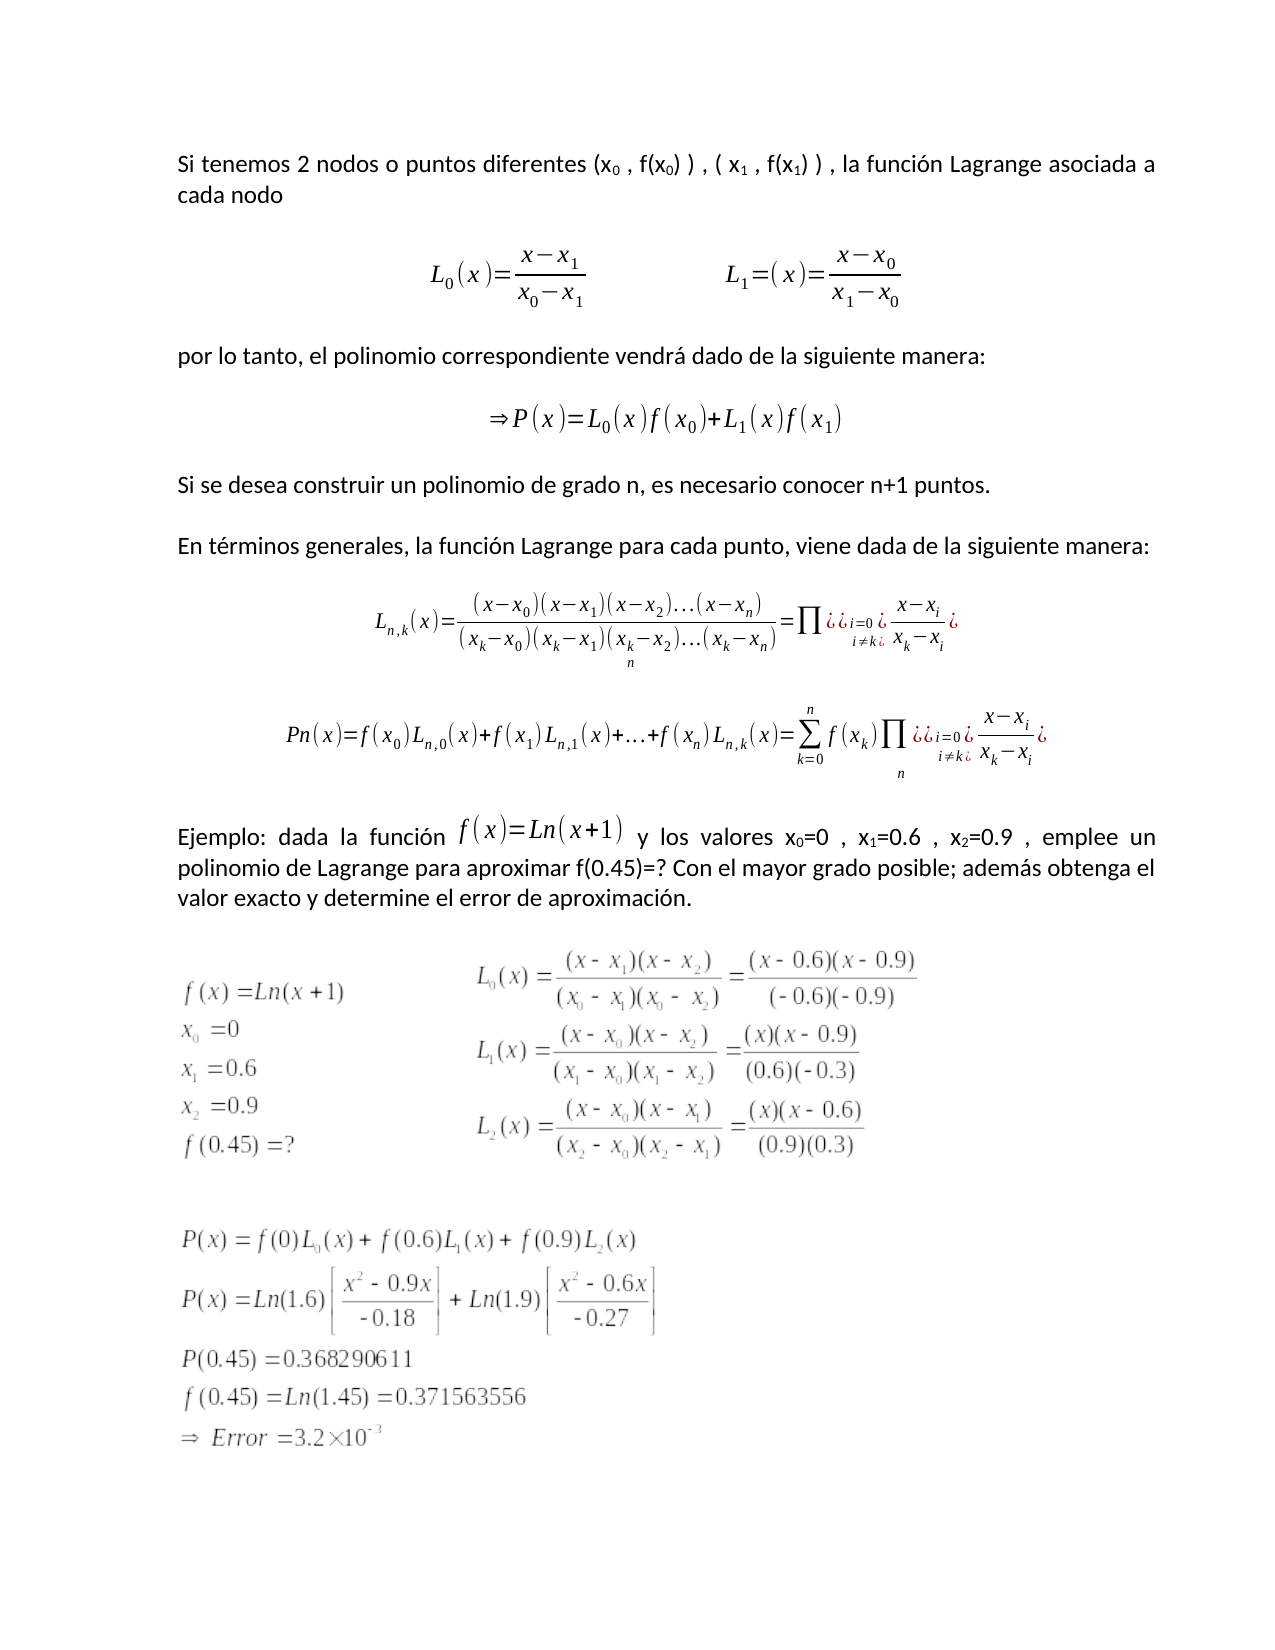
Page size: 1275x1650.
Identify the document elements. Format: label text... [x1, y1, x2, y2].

text Si tenemos 2 nodos o puntos diferentes (x0 , f(x0) ) , ( x1 , f(x1) ) , la función Lagrange asociada a cada nodo [177, 149, 1157, 210]
text Si se desea construir un polinomio de grado n, es necesario conocer n+1 puntos. [177, 469, 1157, 499]
text En términos generales, la función Lagrange para cada punto, viene dada de la siguiente manera: [177, 530, 1157, 560]
text por lo tanto, el polinomio correspondiente vendrá dado de la siguiente manera: [177, 341, 1157, 371]
text Ejemplo: dada la función y los valores x0=0 , x1=0.6 , x2=0.9 , emplee un polinomio de Lagrange para aproximar f(0.45)=? Con el mayor grado posible; además obtenga el valor exacto y determine el error de aproximación. [177, 812, 1157, 913]
